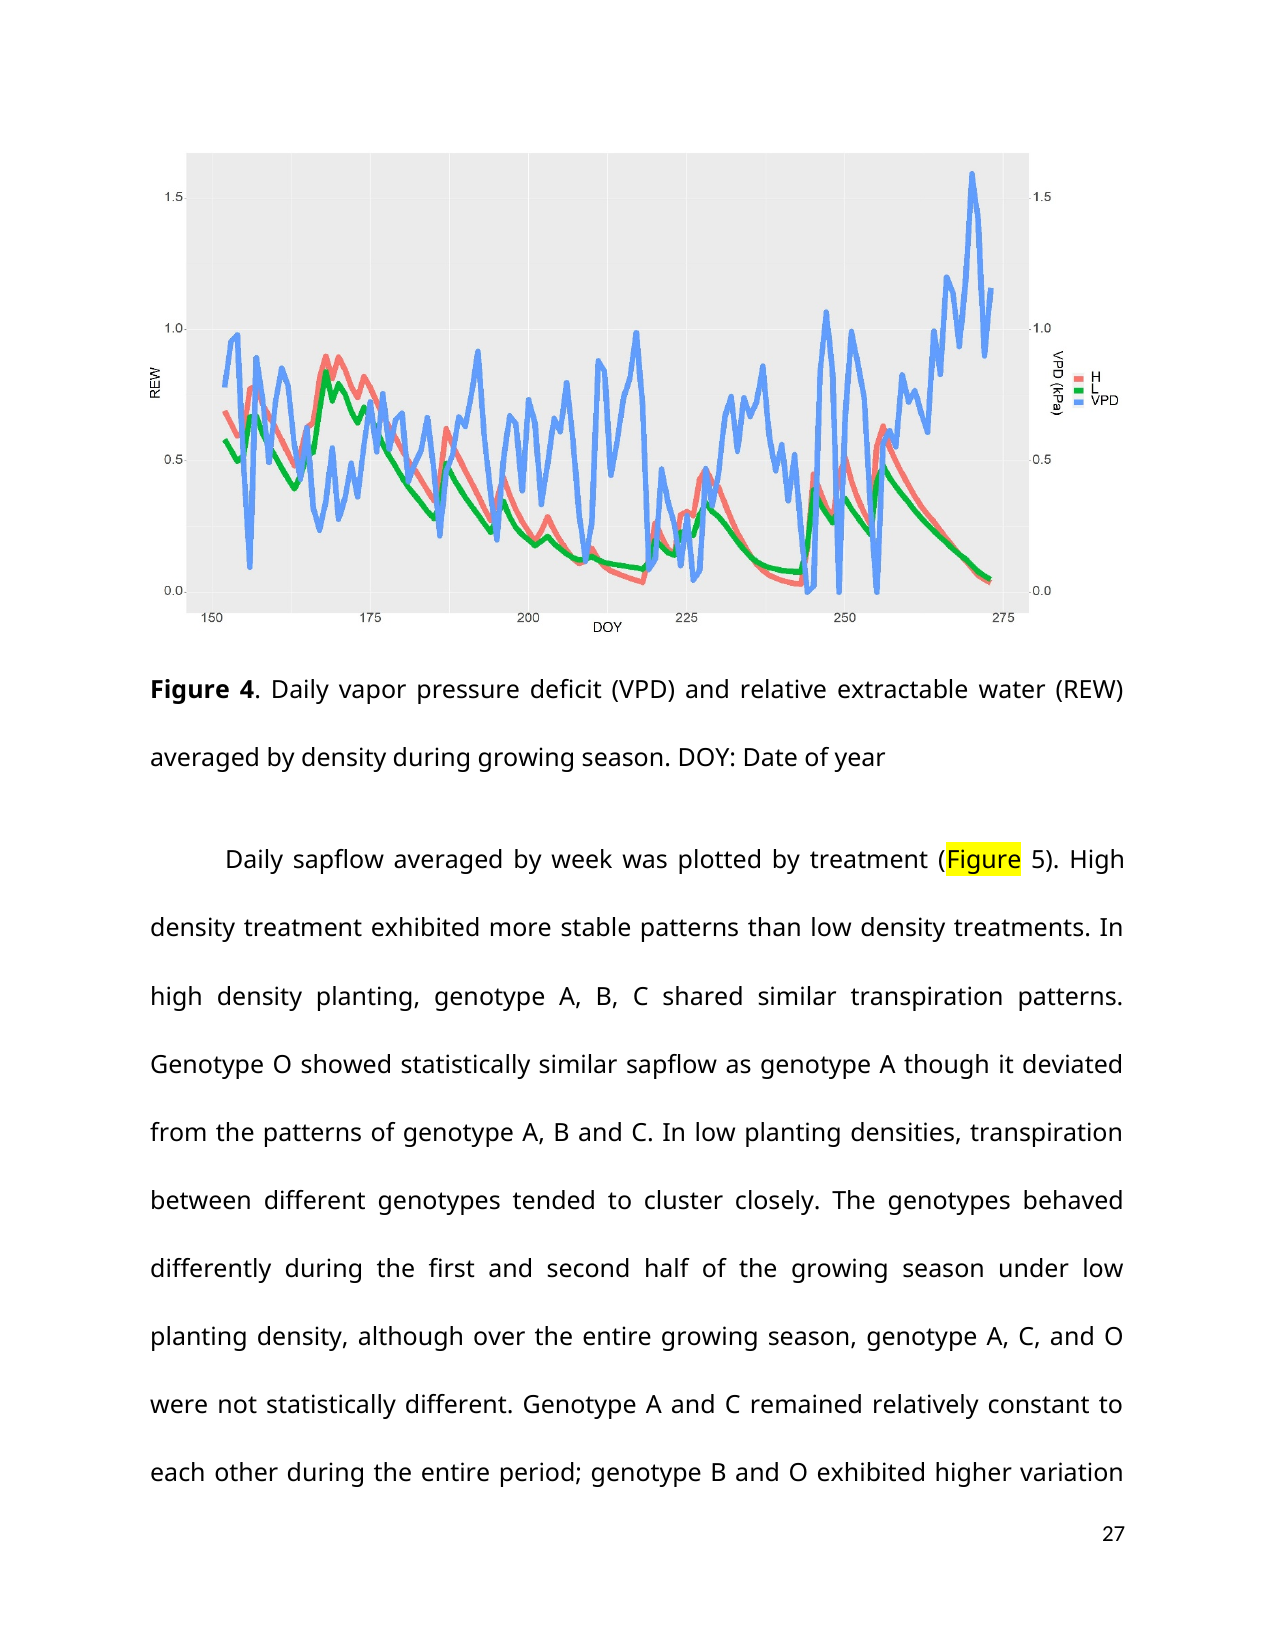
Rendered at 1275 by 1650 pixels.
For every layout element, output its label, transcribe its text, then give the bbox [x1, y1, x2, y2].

picture [150, 150, 1125, 638]
text Figure 4. Daily vapor pressure deficit (VPD) and relative extractable water (REW) averaged by density during growing season. DOY: Date of year [150, 672, 1125, 774]
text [150, 842, 1125, 1489]
